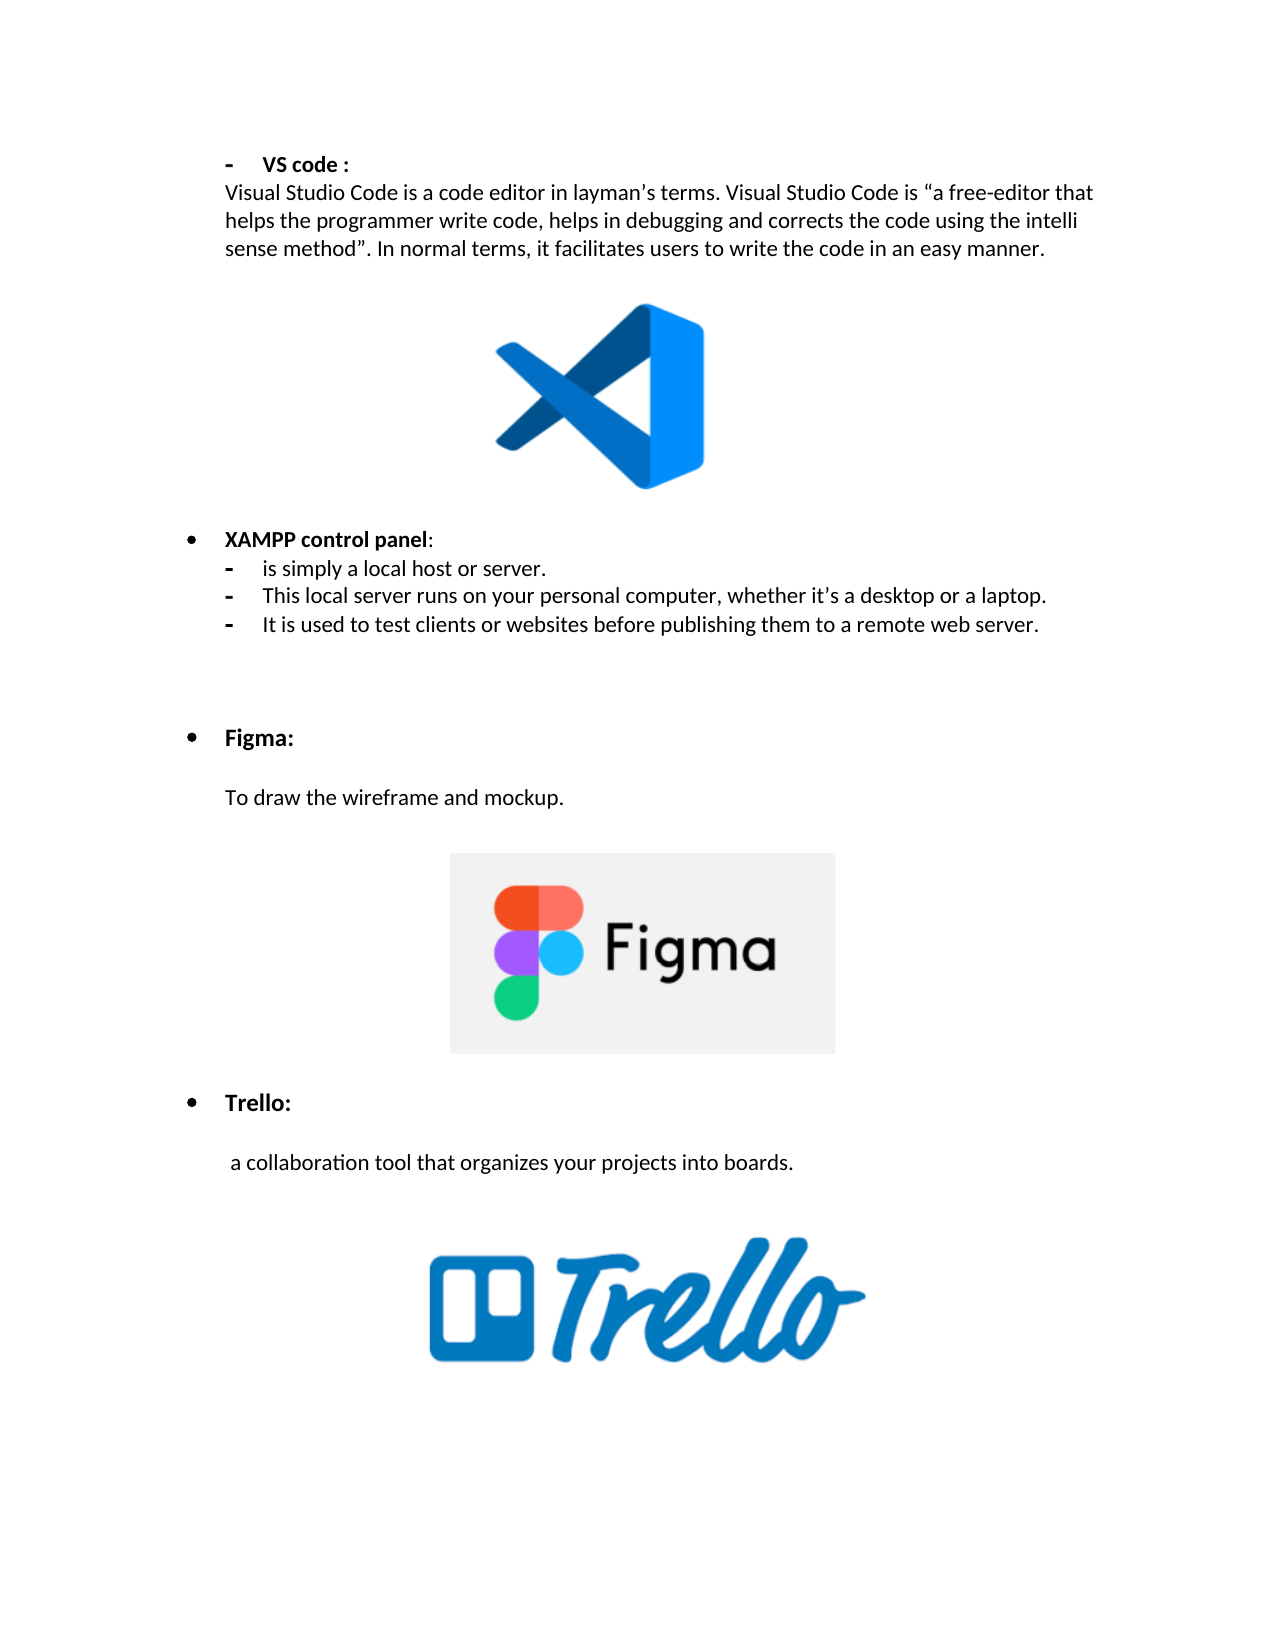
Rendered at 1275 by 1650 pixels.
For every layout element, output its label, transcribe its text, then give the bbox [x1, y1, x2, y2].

list XAMPP control panel: [187, 526, 1125, 554]
list VS code : [225, 150, 1125, 178]
list To draw the wireframe and mockup. [225, 783, 1125, 811]
list Trello: [187, 1087, 1125, 1117]
list It is used to test clients or websites before publishing them to a remote web server. [225, 610, 1125, 638]
list This local server runs on your personal computer, whether it’s a desktop or a laptop. [225, 582, 1125, 610]
list a collaboration tool that organizes your projects into boards. [225, 1148, 1125, 1176]
list Visual Studio Code is a code editor in layman’s terms. Visual Studio Code is “a free-editor that helps the programmer write code, helps in debugging and corrects the code using the intelli sense method”. In normal terms, it facilitates users to write the code in an easy manner. [225, 178, 1125, 262]
picture [375, 1203, 887, 1387]
list is simply a local host or server. [225, 554, 1125, 582]
picture [450, 290, 748, 498]
picture [450, 838, 853, 1059]
list Figma: [187, 722, 1125, 752]
